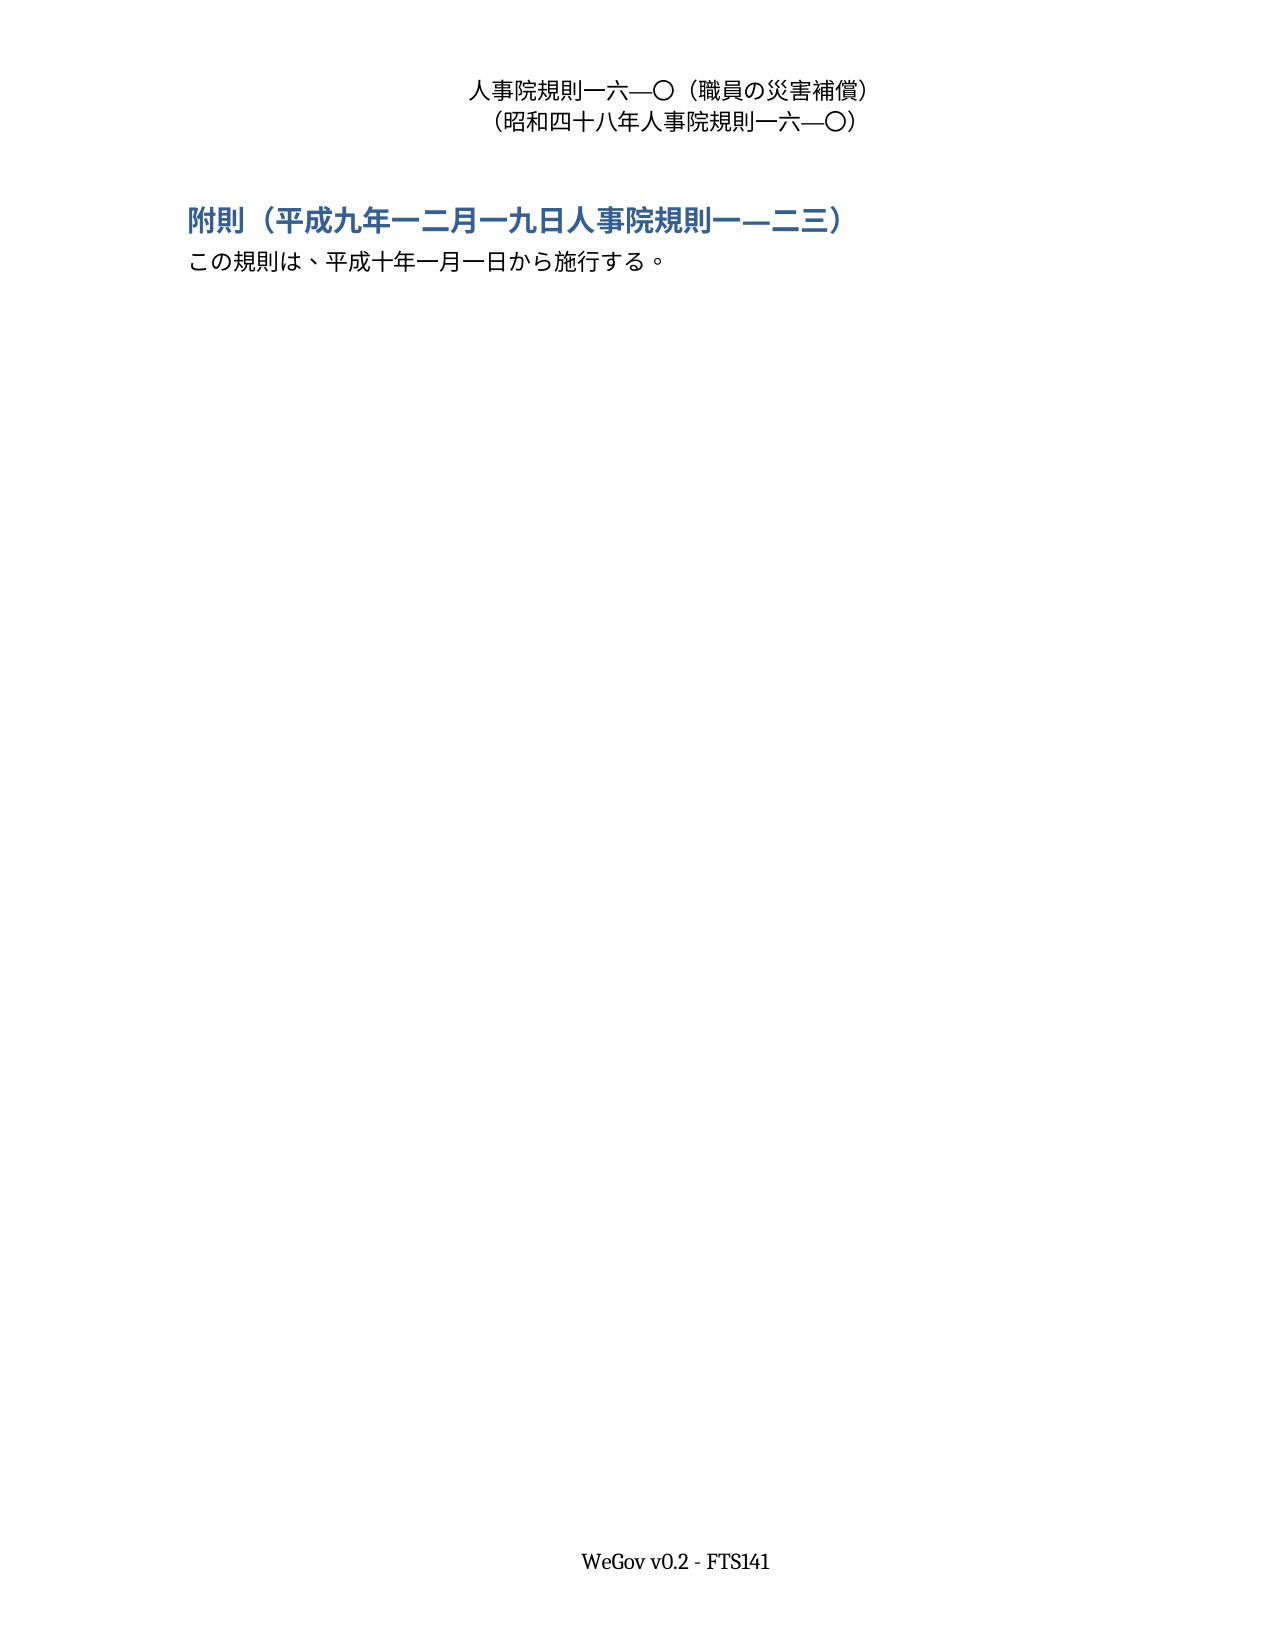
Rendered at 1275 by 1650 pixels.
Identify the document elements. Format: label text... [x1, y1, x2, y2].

text この規則は、平成十年一月一日から施行する。 [187, 246, 1087, 277]
subtitle 附則（平成九年一二月一九日人事院規則一―二三） [187, 200, 1087, 240]
